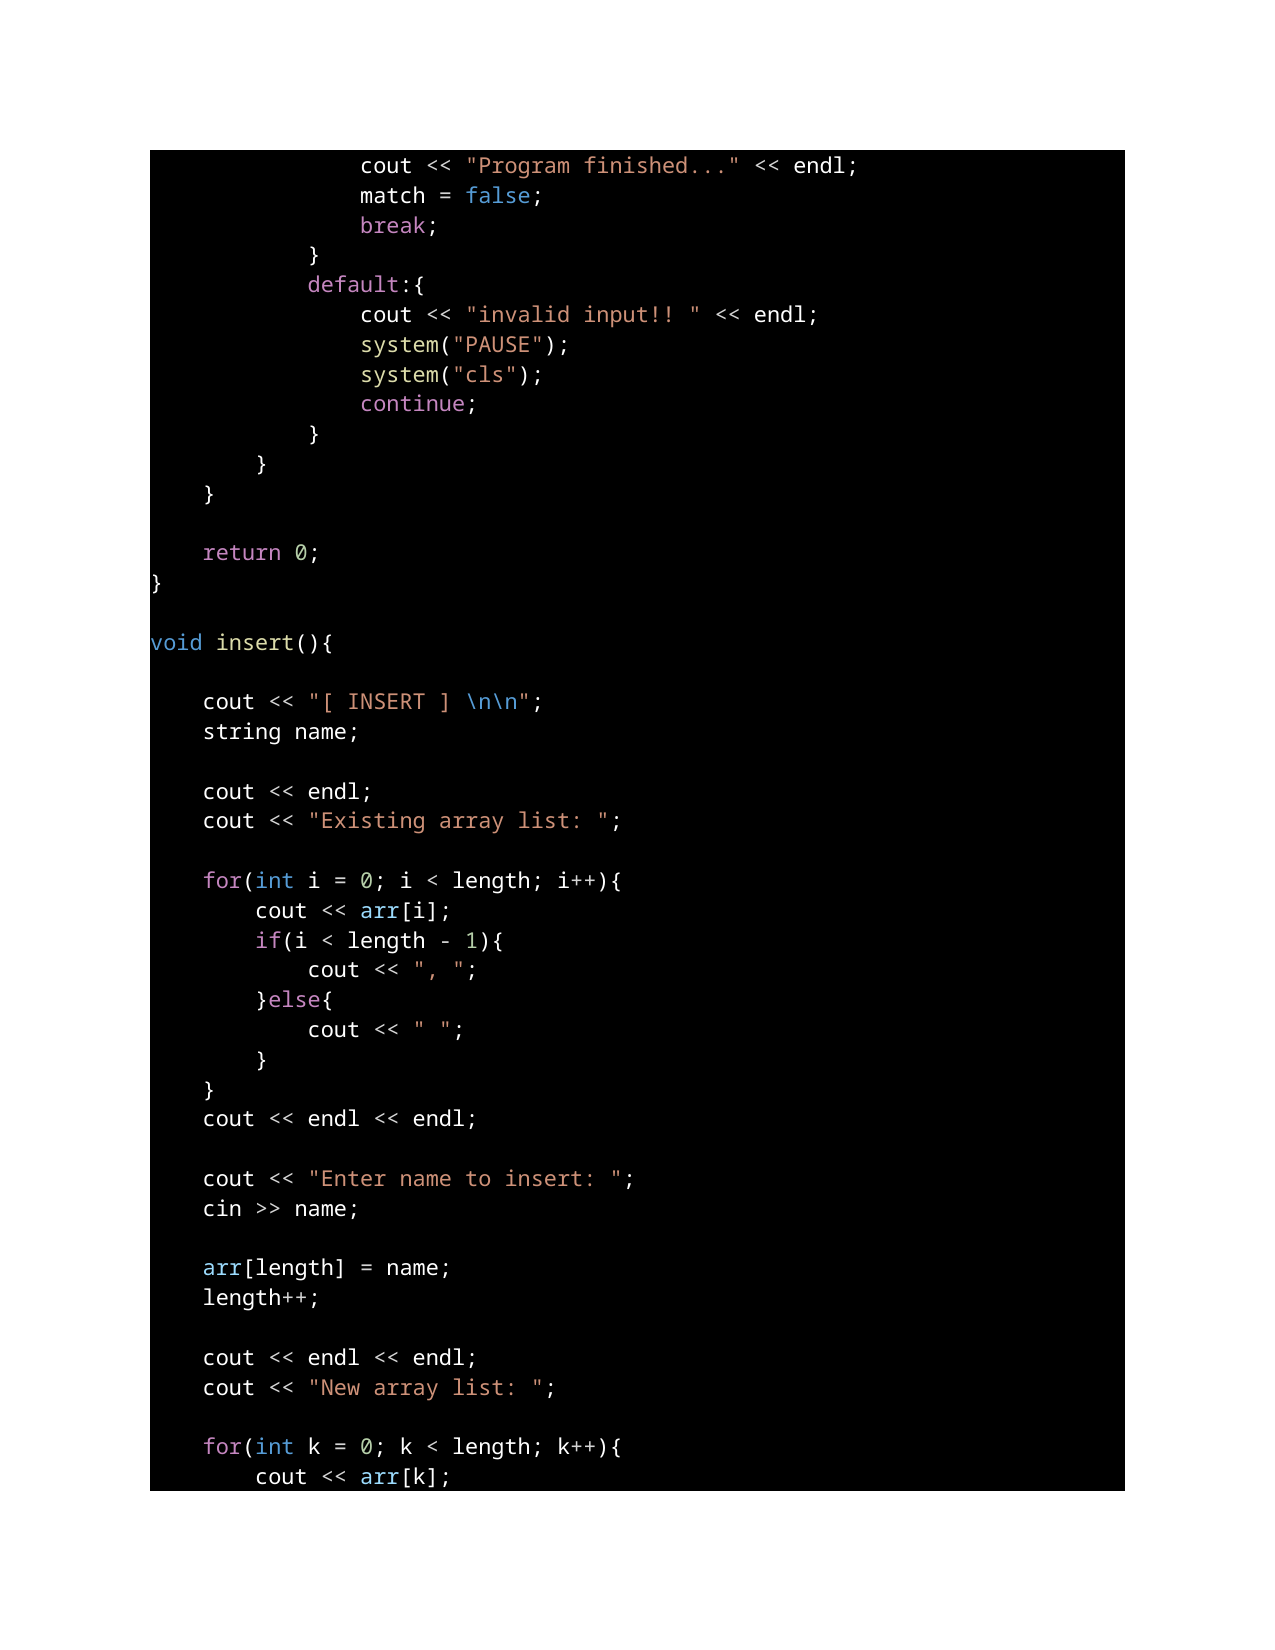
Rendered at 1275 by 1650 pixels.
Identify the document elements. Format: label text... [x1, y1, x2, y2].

text string name; [150, 716, 1125, 746]
text system("PAUSE"); [150, 329, 1125, 358]
text } [150, 567, 1125, 597]
text match = false; [150, 180, 1125, 209]
text void insert(){ [150, 627, 1125, 656]
text return 0; [150, 537, 1125, 567]
text } [150, 1044, 1125, 1073]
text } [150, 418, 1125, 448]
text } [150, 1073, 1125, 1103]
text } [150, 478, 1125, 507]
text cout << "Enter name to insert: "; [150, 1163, 1125, 1193]
text cout << " "; [150, 1014, 1125, 1044]
text cin >> name; [150, 1193, 1125, 1222]
text cout << "[ INSERT ] \n\n"; [150, 686, 1125, 716]
text default:{ [150, 269, 1125, 299]
text length++; [150, 1282, 1125, 1312]
text system("cls"); [150, 358, 1125, 388]
text }else{ [150, 984, 1125, 1014]
text break; [150, 209, 1125, 239]
text cout << arr[k]; [150, 1461, 1125, 1491]
text for(int k = 0; k < length; k++){ [150, 1431, 1125, 1461]
text cout << "invalid input!! " << endl; [150, 299, 1125, 329]
text continue; [150, 388, 1125, 418]
text for(int i = 0; i < length; i++){ [150, 865, 1125, 895]
text if(i < length - 1){ [150, 924, 1125, 954]
text cout << ", "; [150, 954, 1125, 984]
text cout << endl << endl; [150, 1342, 1125, 1371]
text cout << "Program finished..." << endl; [150, 150, 1125, 180]
text } [150, 448, 1125, 478]
text } [150, 239, 1125, 269]
text cout << endl; [150, 776, 1125, 805]
text arr[length] = name; [150, 1252, 1125, 1282]
text cout << "New array list: "; [150, 1371, 1125, 1401]
text cout << endl << endl; [150, 1103, 1125, 1133]
text cout << "Existing array list: "; [150, 805, 1125, 835]
text cout << arr[i]; [150, 895, 1125, 924]
